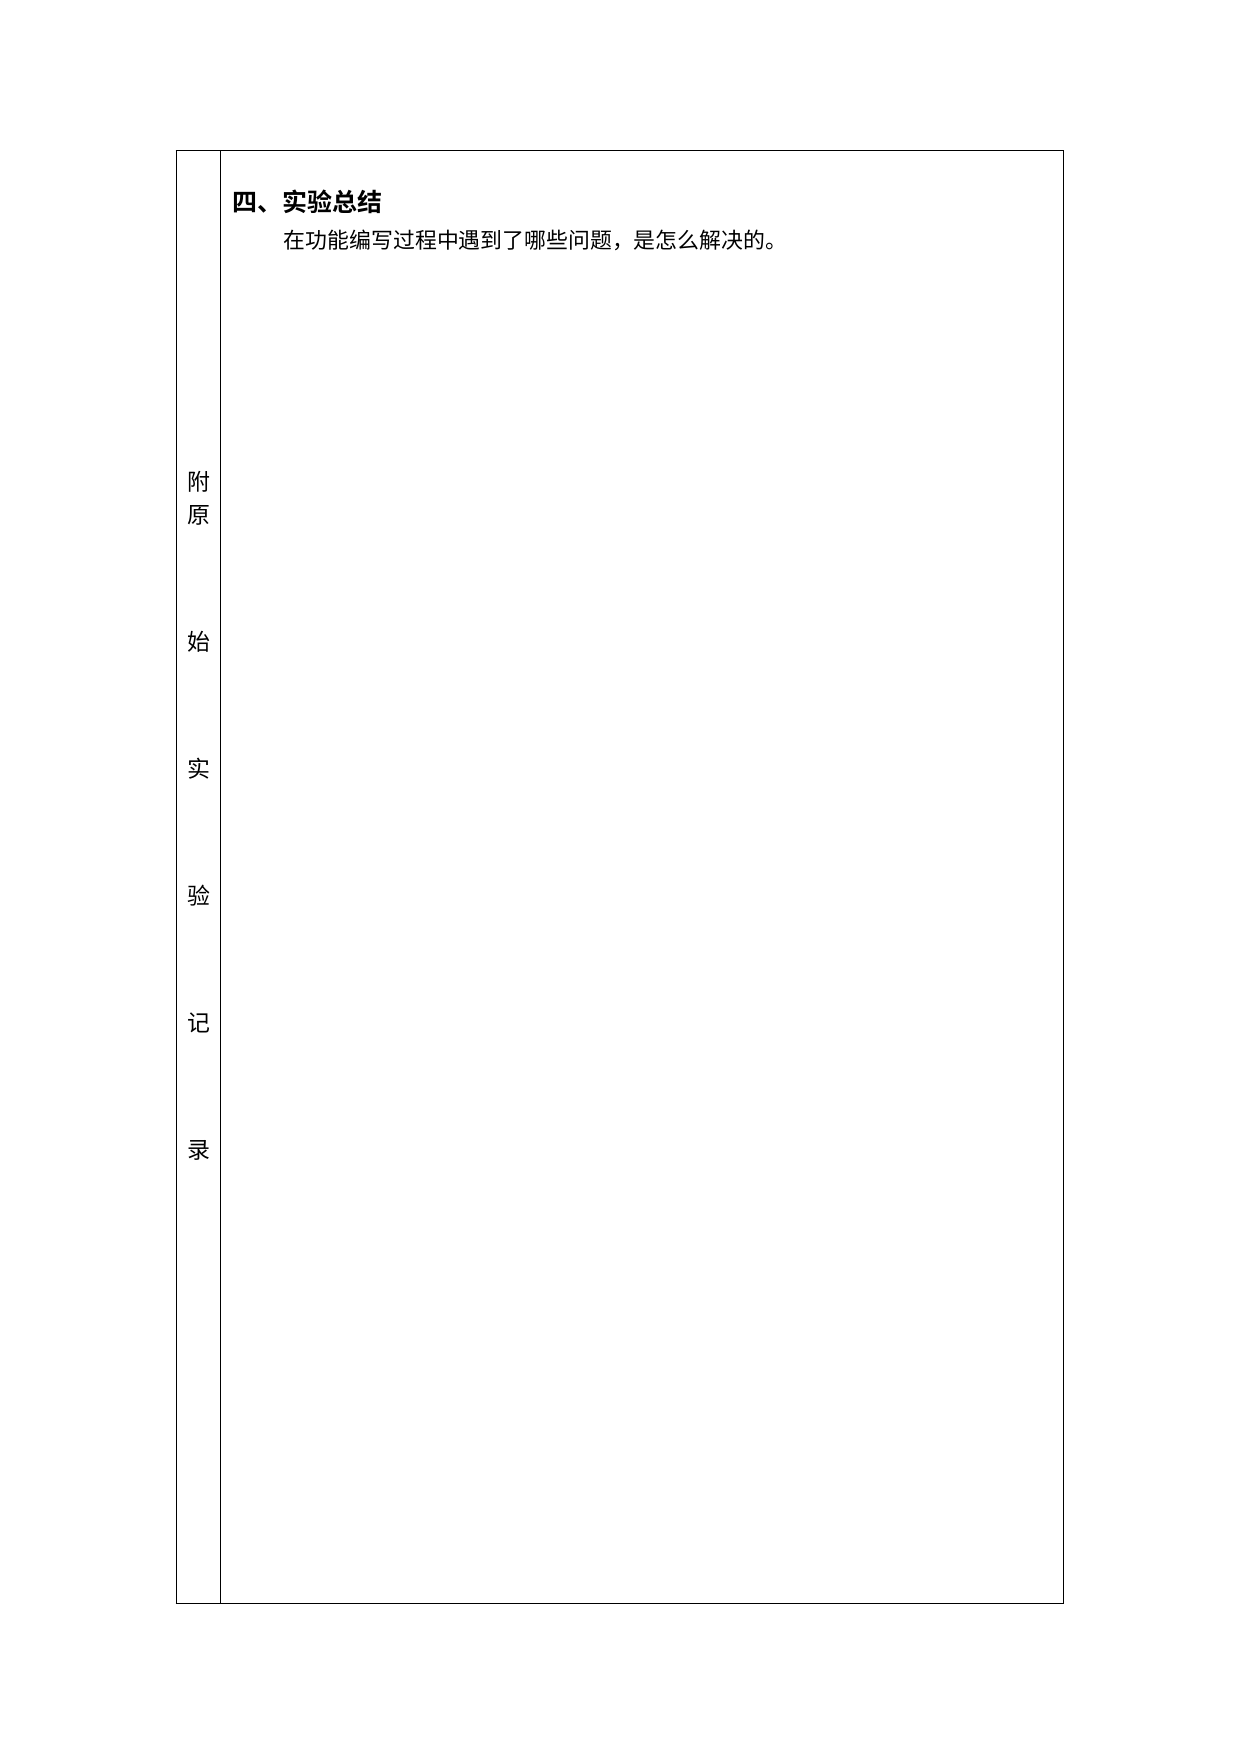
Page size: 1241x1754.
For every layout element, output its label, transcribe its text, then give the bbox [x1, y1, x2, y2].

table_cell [221, 151, 1063, 1602]
table_cell 附 原 始 实 验 记 录 [177, 151, 220, 1602]
